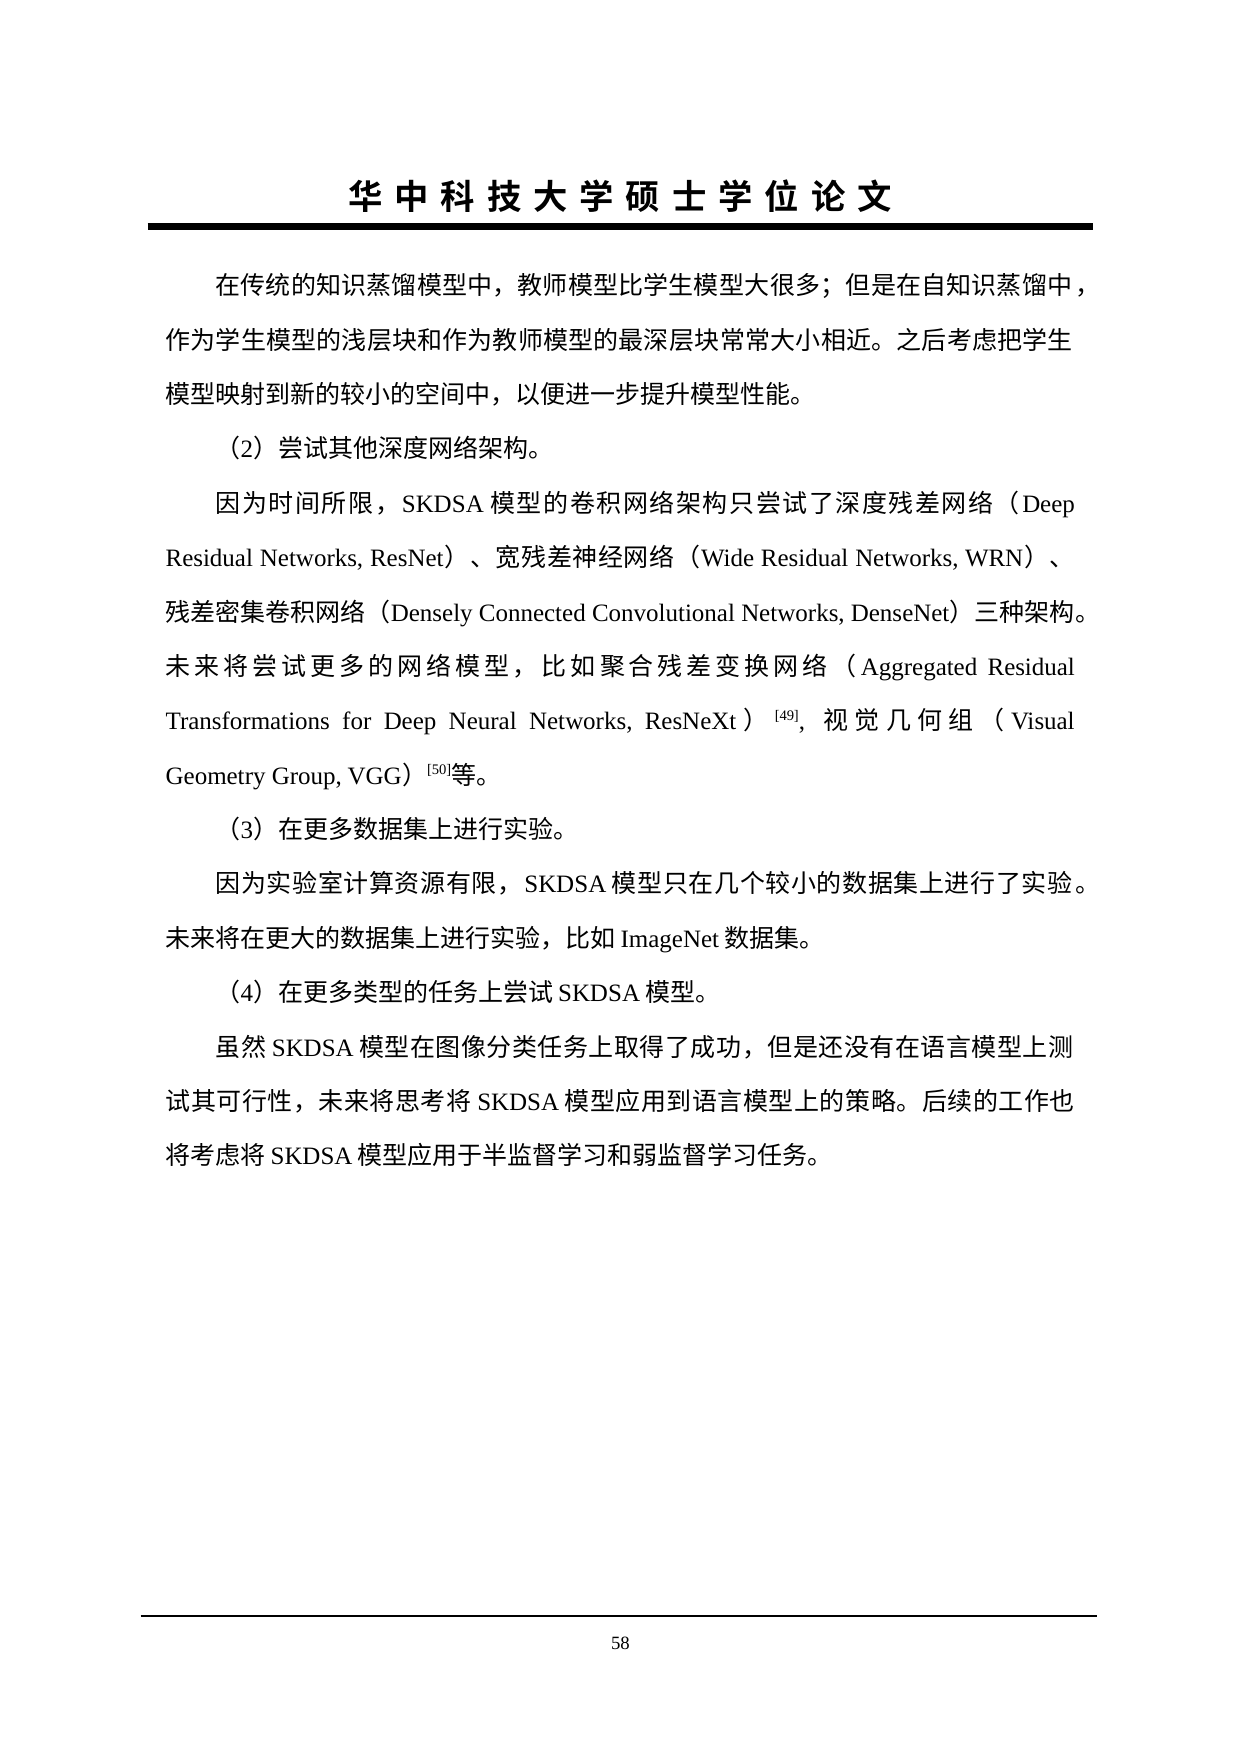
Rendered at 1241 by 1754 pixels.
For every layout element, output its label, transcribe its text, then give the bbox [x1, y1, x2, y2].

text （4）在更多类型的任务上尝试SKDSA模型。 [165, 973, 1075, 1009]
text 虽然SKDSA模型在图像分类任务上取得了成功，但是还没有在语言模型上测试其可行性，未来将思考将SKDSA模型应用到语言模型上的策略。后续的工作也将考虑将SKDSA模型应用于半监督学习和弱监督学习任务。 [165, 1027, 1075, 1172]
text 因为时间所限，SKDSA模型的卷积网络架构只尝试了深度残差网络（Deep Residual Networks, ResNet）、宽残差神经网络（Wide Residual Networks, WRN）、残差密集卷积网络（Densely Connected Convolutional Networks, DenseNet）三种架构。未来将尝试更多的网络模型，比如聚合残差变换网络（Aggregated Residual Transformations for Deep Neural Networks, ResNeXt）[49], 视觉几何组（Visual Geometry Group, VGG）[50]等。 [165, 483, 1075, 791]
text （2）尝试其他深度网络架构。 [165, 429, 1075, 465]
text 在传统的知识蒸馏模型中，教师模型比学生模型大很多；但是在自知识蒸馏中，作为学生模型的浅层块和作为教师模型的最深层块常常大小相近。之后考虑把学生模型映射到新的较小的空间中，以便进一步提升模型性能。 [165, 266, 1075, 411]
text （3）在更多数据集上进行实验。 [165, 809, 1075, 846]
text 因为实验室计算资源有限，SKDSA模型只在几个较小的数据集上进行了实验。未来将在更大的数据集上进行实验，比如ImageNet数据集。 [165, 864, 1075, 954]
